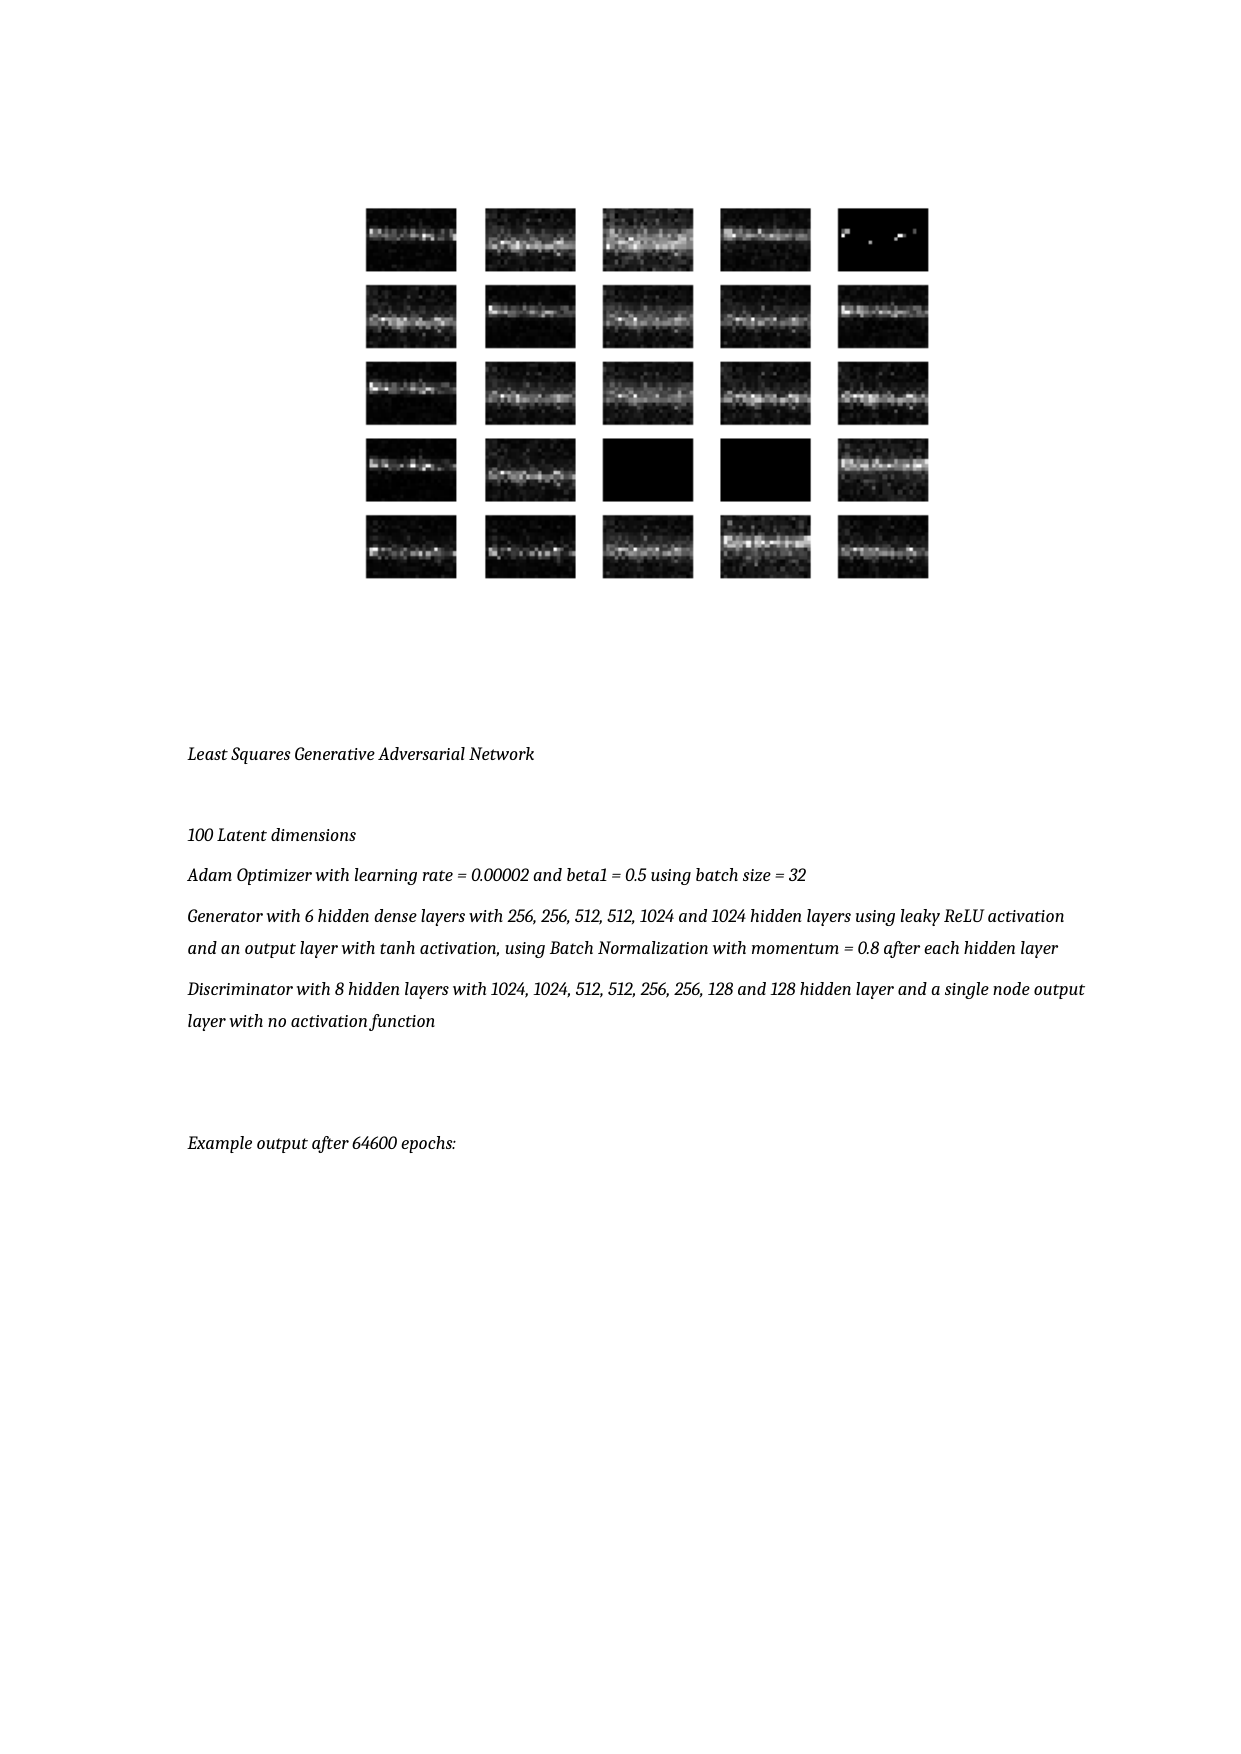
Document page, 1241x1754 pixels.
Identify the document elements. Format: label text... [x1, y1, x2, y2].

text Least Squares Generative Adversarial Network [187, 743, 1090, 764]
picture [271, 150, 1007, 640]
text 100 Latent dimensions [187, 824, 1090, 846]
text Generator with 6 hidden dense layers with 256, 256, 512, 512, 1024 and 1024 hidden layers using leaky ReLU activation and an output layer with tanh activation, using Batch Normalization with momentum = 0.8 after each hidden layer [187, 906, 1090, 959]
text Discriminator with 8 hidden layers with 1024, 1024, 512, 512, 256, 256, 128 and 128 hidden layer and a single node output layer with no activation function [187, 978, 1090, 1032]
text Example output after 64600 epochs: [187, 1133, 1090, 1154]
text Adam Optimizer with learning rate = 0.00002 and beta1 = 0.5 using batch size = 32 [187, 865, 1090, 886]
